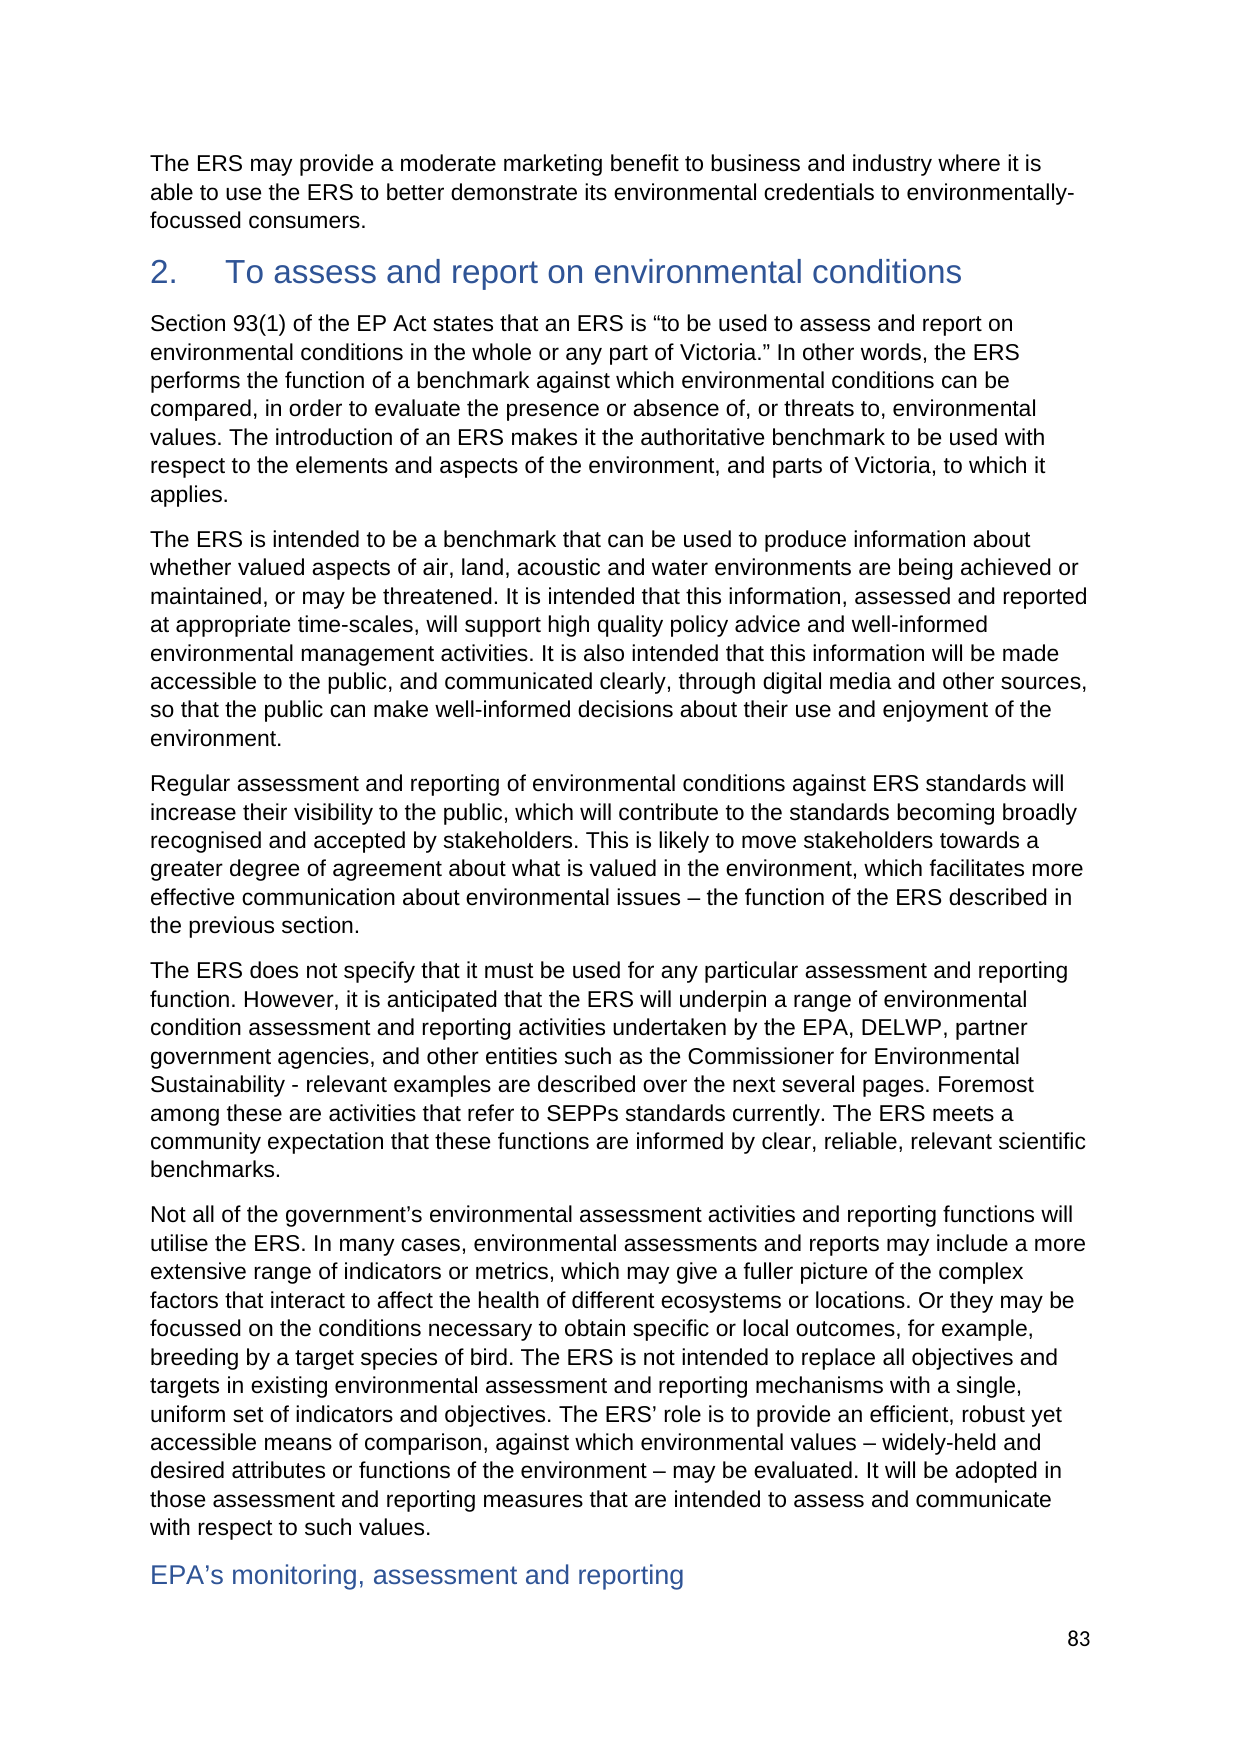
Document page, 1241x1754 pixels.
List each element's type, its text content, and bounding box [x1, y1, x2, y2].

text The ERS is intended to be a benchmark that can be used to produce information about whether valued aspects of air, land, acoustic and water environments are being achieved or maintained, or may be threatened. It is intended that this information, assessed and reported at appropriate time-scales, will support high quality policy advice and well-informed environmental management activities. It is also intended that this information will be made accessible to the public, and communicated clearly, through digital media and other sources, so that the public can make well-informed decisions about their use and enjoyment of the environment. [150, 526, 1090, 751]
subtitle EPA’s monitoring, assessment and reporting [150, 1559, 1090, 1591]
text Not all of the government’s environmental assessment activities and reporting functions will utilise the ERS. In many cases, environmental assessments and reports may include a more extensive range of indicators or metrics, which may give a fuller picture of the complex factors that interact to affect the health of different ecosystems or locations. Or they may be focussed on the conditions necessary to obtain specific or local outcomes, for example, breeding by a target species of bird. The ERS is not intended to replace all objectives and targets in existing environmental assessment and reporting mechanisms with a single, uniform set of indicators and objectives. The ERS’ role is to provide an efficient, robust yet accessible means of comparison, against which environmental values – widely-held and desired attributes or functions of the environment – may be evaluated. It will be adopted in those assessment and reporting measures that are intended to assess and communicate with respect to such values. [150, 1201, 1090, 1541]
text Section 93(1) of the EP Act states that an ERS is “to be used to assess and report on environmental conditions in the whole or any part of Victoria.” In other words, the ERS performs the function of a benchmark against which environmental conditions can be compared, in order to evaluate the presence or absence of, or threats to, environmental values. The introduction of an ERS makes it the authoritative benchmark to be used with respect to the elements and aspects of the environment, and parts of Victoria, to which it applies. [150, 310, 1090, 507]
text Regular assessment and reporting of environmental conditions against ERS standards will increase their visibility to the public, which will contribute to the standards becoming broadly recognised and accepted by stakeholders. This is likely to move stakeholders towards a greater degree of agreement about what is valued in the environment, which facilitates more effective communication about environmental issues – the function of the ERS described in the previous section. [150, 770, 1090, 938]
text The ERS may provide a moderate marketing benefit to business and industry where it is able to use the ERS to better demonstrate its environmental credentials to environmentally-focussed consumers. [150, 150, 1090, 233]
subtitle To assess and report on environmental conditions [150, 252, 1090, 290]
text The ERS does not specify that it must be used for any particular assessment and reporting function. However, it is anticipated that the ERS will underpin a range of environmental condition assessment and reporting activities undertaken by the EPA, DELWP, partner government agencies, and other entities such as the Commissioner for Environmental Sustainability - relevant examples are described over the next several pages. Foremost among these are activities that refer to SEPPs standards currently. The ERS meets a community expectation that these functions are informed by clear, reliable, relevant scientific benchmarks. [150, 957, 1090, 1183]
